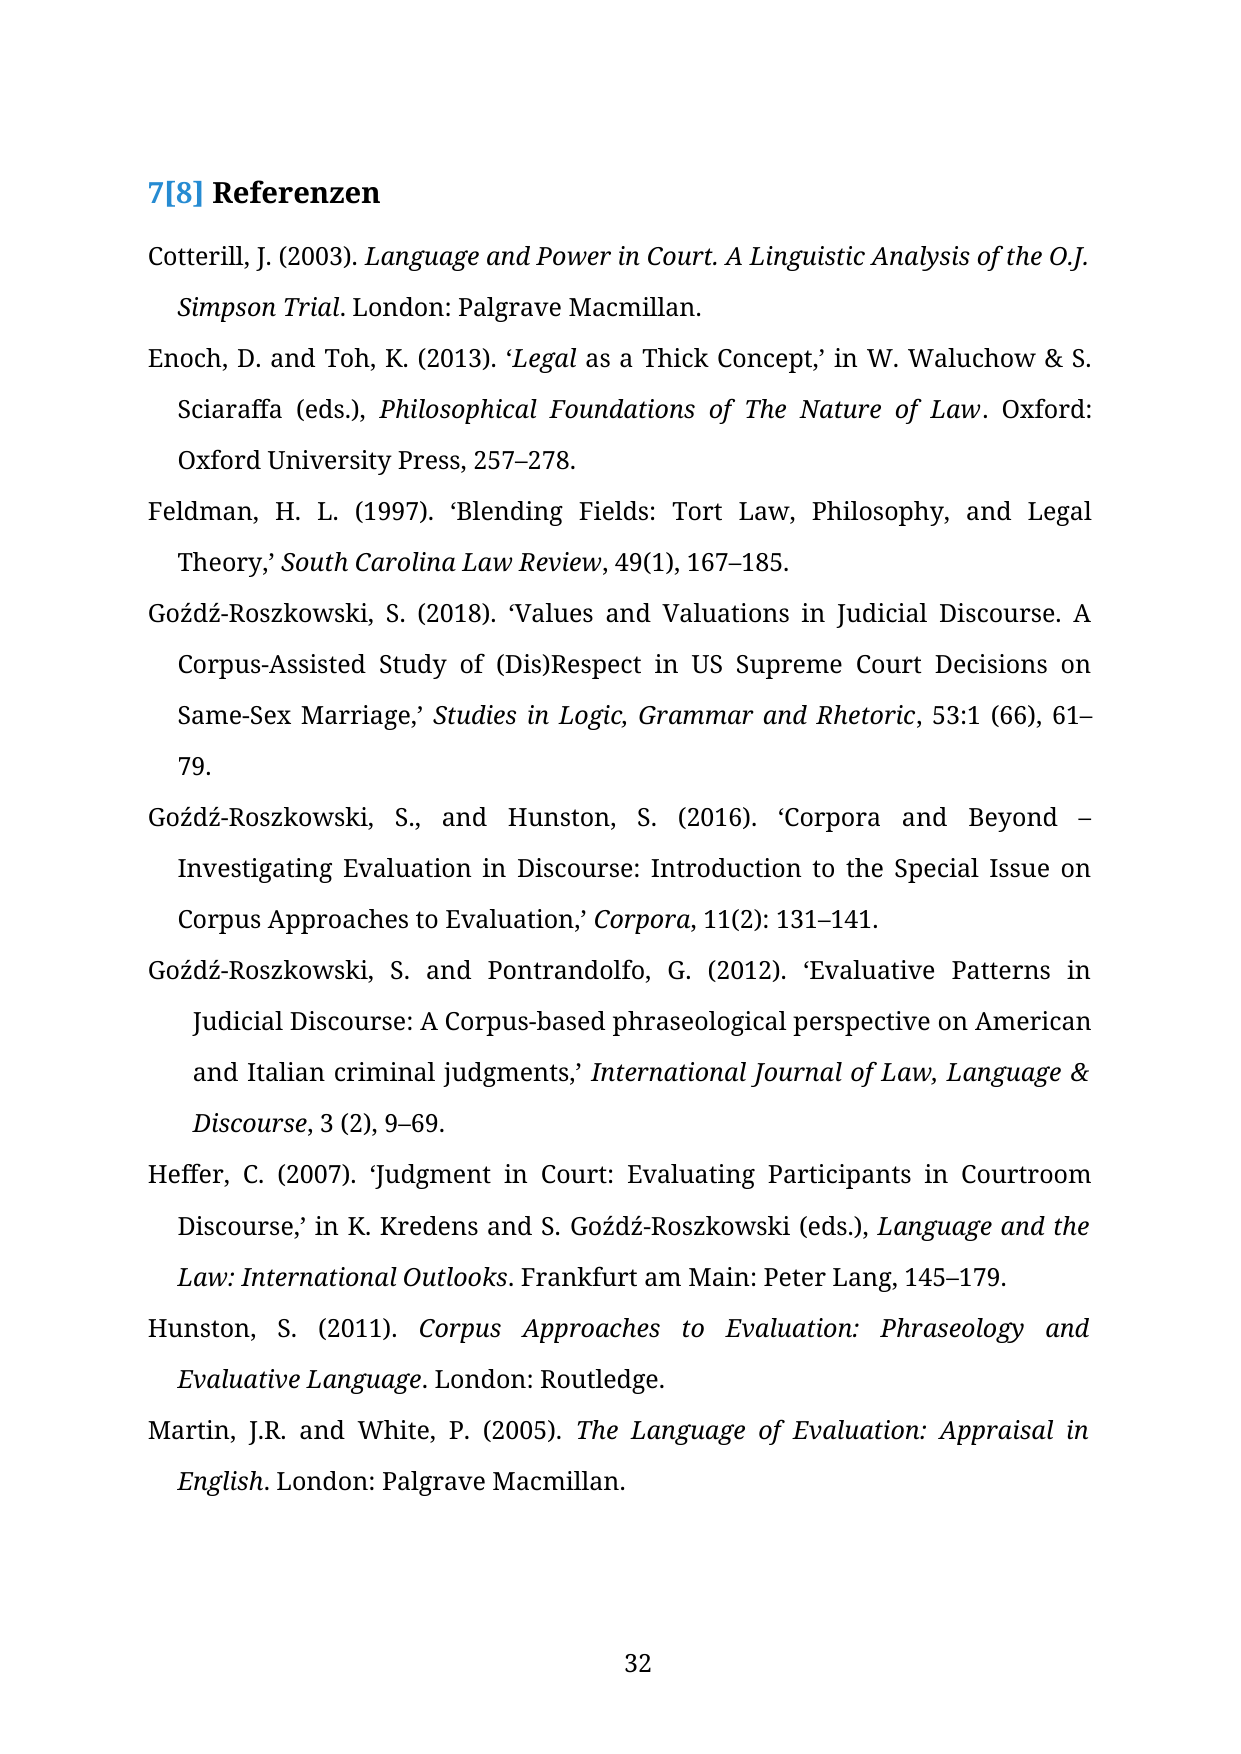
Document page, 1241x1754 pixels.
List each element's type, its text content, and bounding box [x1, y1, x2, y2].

text Heffer, C. (2007). ‘Judgment in Court: Evaluating Participants in Courtroom Discourse,’ in K. Kredens and S. Goźdź-Roszkowski (eds.), Language and the Law: International Outlooks. Frankfurt am Main: Peter Lang, 145–179. [148, 1157, 1092, 1293]
subtitle Referenzen [148, 173, 1092, 212]
text Goźdź-Roszkowski, S., and Hunston, S. (2016). ‘Corpora and Beyond – Investigating Evaluation in Discourse: Introduction to the Special Issue on Corpus Approaches to Evaluation,’ Corpora, 11(2): 131–141. [148, 800, 1092, 936]
subtitle Goźdź-Roszkowski, S. and Pontrandolfo, G. (2012). ‘Evaluative Patterns in Judicial Discourse: A Corpus-based phraseological perspective on American and Italian criminal judgments,’ International Journal of Law, Language & Discourse, 3 (2), 9–69. [148, 953, 1092, 1140]
text Feldman, H. L. (1997). ‘Blending Fields: Tort Law, Philosophy, and Legal Theory,’ South Carolina Law Review, 49(1), 167–185. [148, 494, 1092, 579]
text Cotterill, J. (2003). Language and Power in Court. A Linguistic Analysis of the O.J. Simpson Trial. London: Palgrave Macmillan. [148, 238, 1092, 323]
text Hunston, S. (2011). Corpus Approaches to Evaluation: Phraseology and Evaluative Language. London: Routledge. [148, 1310, 1092, 1395]
text Goźdź-Roszkowski, S. (2018). ‘Values and Valuations in Judicial Discourse. A Corpus-Assisted Study of (Dis)Respect in US Supreme Court Decisions on Same-Sex Marriage,’ Studies in Logic, Grammar and Rhetoric, 53:1 (66), 61–79. [148, 596, 1092, 783]
text Martin, J.R. and White, P. (2005). The Language of Evaluation: Appraisal in English. London: Palgrave Macmillan. [148, 1412, 1092, 1497]
text Enoch, D. and Toh, K. (2013). ‘Legal as a Thick Concept,’ in W. Waluchow & S. Sciaraffa (eds.), Philosophical Foundations of The Nature of Law. Oxford: Oxford University Press, 257–278. [148, 341, 1092, 477]
